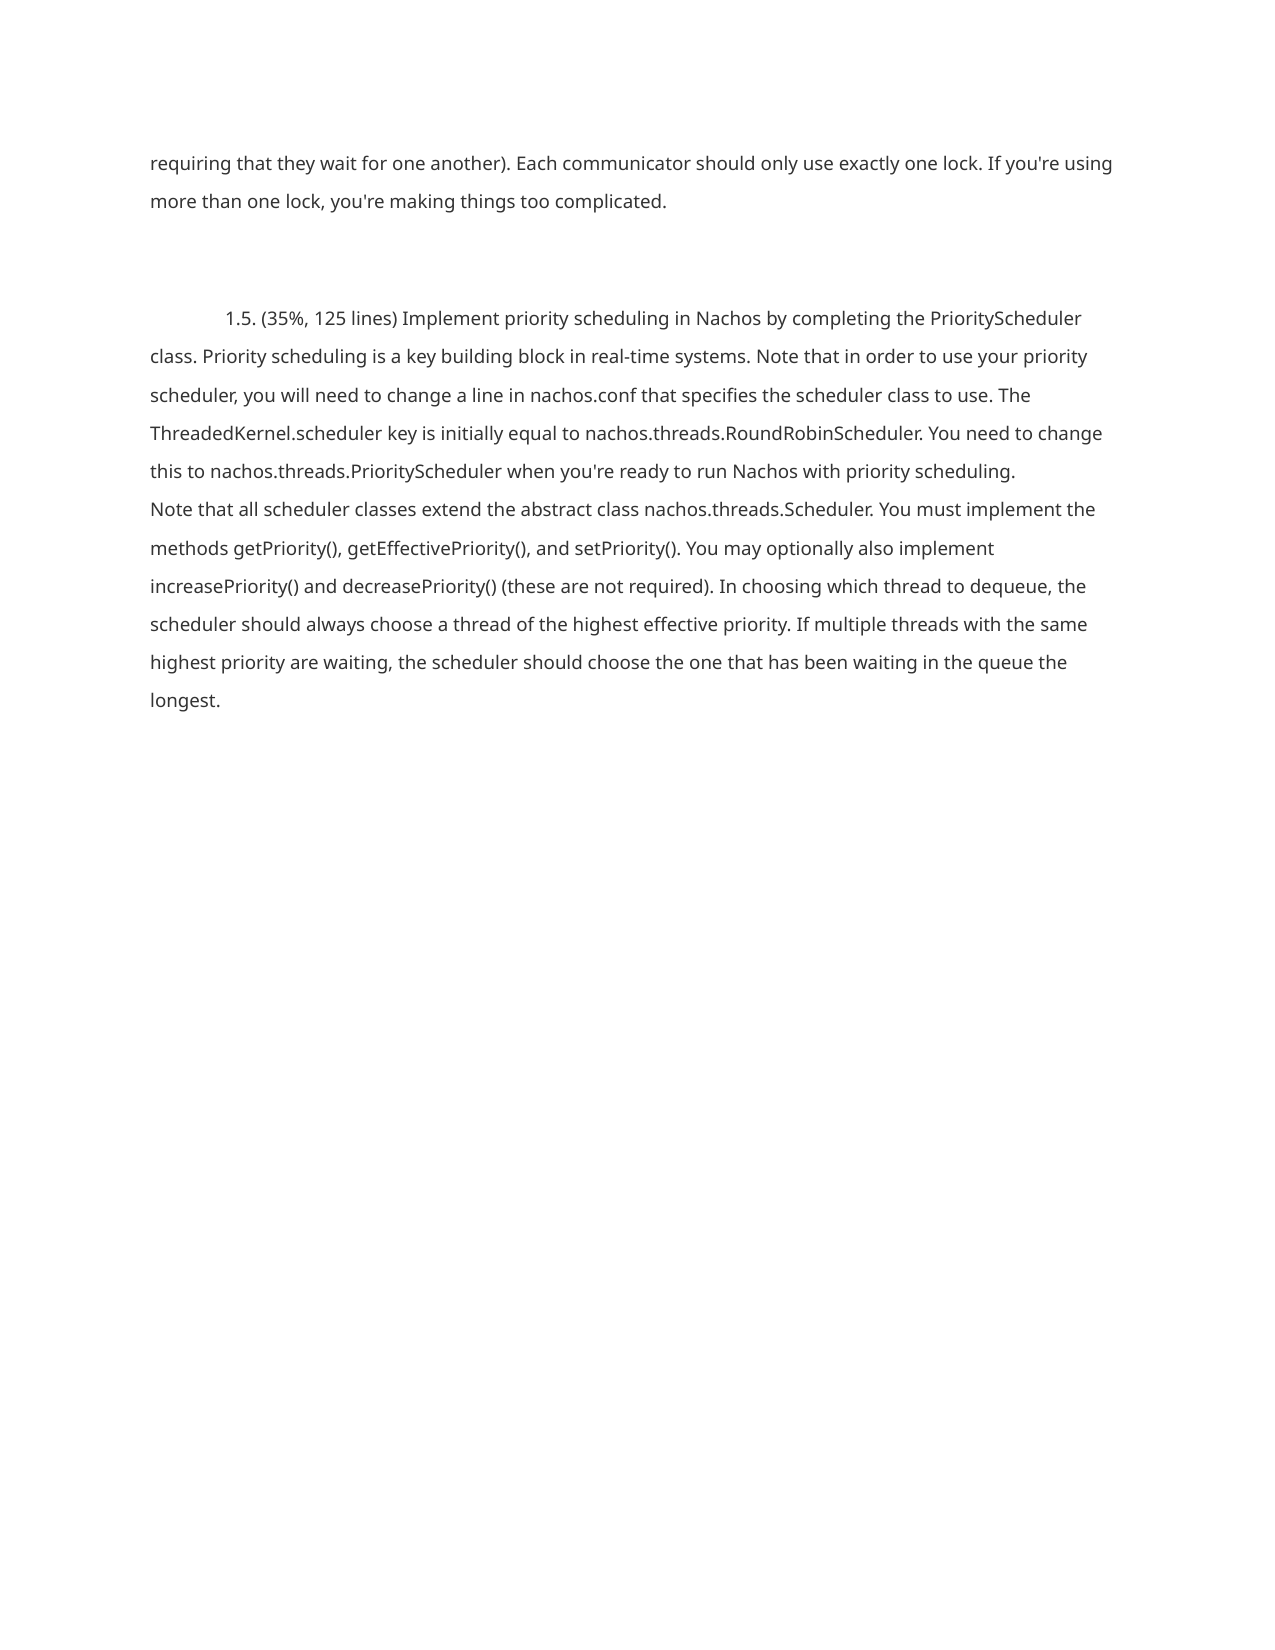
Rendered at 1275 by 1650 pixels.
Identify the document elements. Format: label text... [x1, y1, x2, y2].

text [150, 150, 1125, 214]
text 1.5. (35%, 125 lines) Implement priority scheduling in Nachos by completing the PriorityScheduler class. Priority scheduling is a key building block in real-time systems. Note that in order to use your priority scheduler, you will need to change a line in nachos.conf that specifies the scheduler class to use. The ThreadedKernel.scheduler key is initially equal to nachos.threads.RoundRobinScheduler. You need to change this to nachos.threads.PriorityScheduler when you're ready to run Nachos with priority scheduling. [150, 305, 1125, 484]
text Note that all scheduler classes extend the abstract class nachos.threads.Scheduler. You must implement the methods getPriority(), getEffectivePriority(), and setPriority(). You may optionally also implement increasePriority() and decreasePriority() (these are not required). In choosing which thread to dequeue, the scheduler should always choose a thread of the highest effective priority. If multiple threads with the same highest priority are waiting, the scheduler should choose the one that has been waiting in the queue the longest. [150, 497, 1125, 713]
